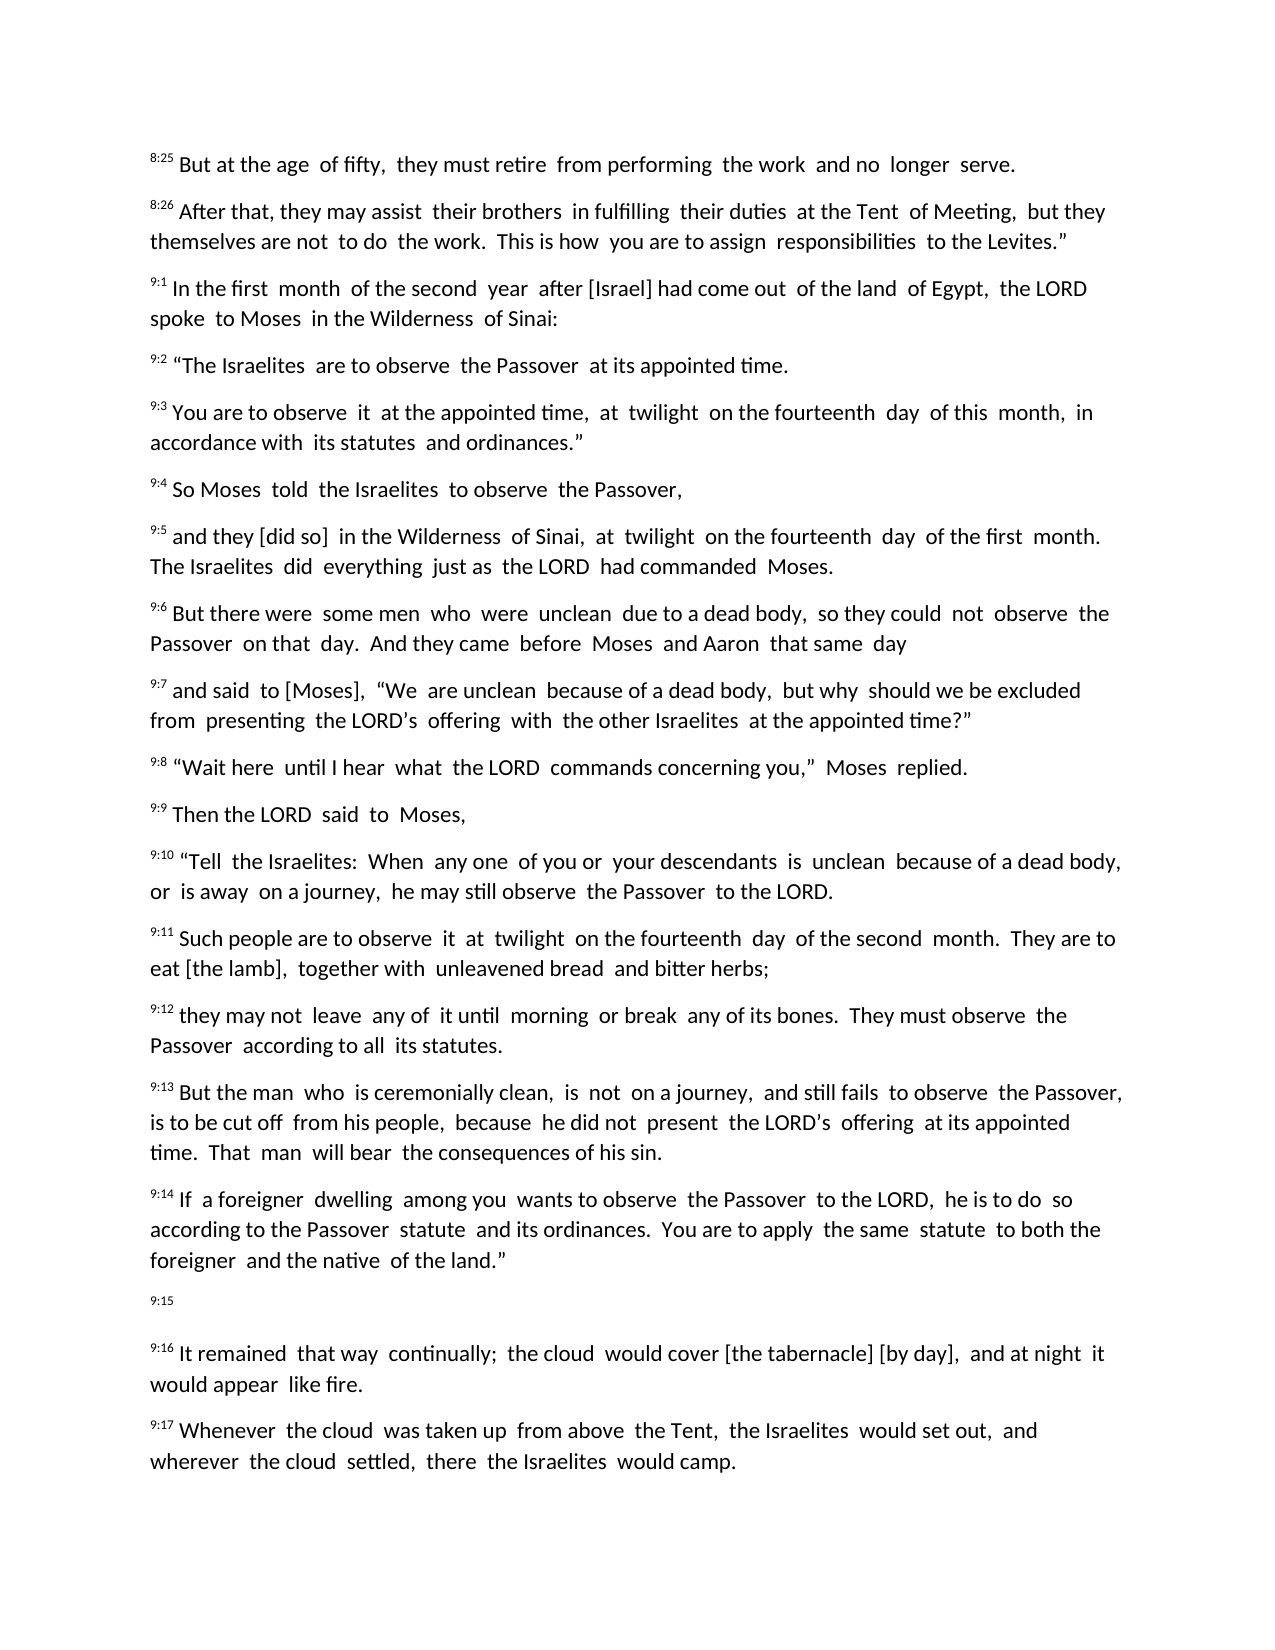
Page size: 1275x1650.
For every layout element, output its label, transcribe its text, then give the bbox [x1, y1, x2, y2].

text 9:14 If a foreigner dwelling among you wants to observe the Passover to the LORD, he is to do so according to the Passover statute and its ordinances. You are to apply the same statute to both the foreigner and the native of the land.” [150, 1185, 1125, 1274]
text 9:7 and said to [Moses], “We are unclean because of a dead body, but why should we be excluded from presenting the LORD’s offering with the other Israelites at the appointed time?” [150, 676, 1125, 734]
text 8:26 After that, they may assist their brothers in fulfilling their duties at the Tent of Meeting, but they themselves are not to do the work. This is how you are to assign responsibilities to the Levites.” [150, 197, 1125, 255]
text 9:10 “Tell the Israelites: When any one of you or your descendants is unclean because of a dead body, or is away on a journey, he may still observe the Passover to the LORD. [150, 847, 1125, 905]
text 9:8 “Wait here until I hear what the LORD commands concerning you,” Moses replied. [150, 753, 1125, 781]
text 9:3 You are to observe it at the appointed time, at twilight on the fourteenth day of this month, in accordance with its statutes and ordinances.” [150, 398, 1125, 456]
text 9:5 and they [did so] in the Wilderness of Sinai, at twilight on the fourteenth day of the first month. The Israelites did everything just as the LORD had commanded Moses. [150, 522, 1125, 580]
text 9:17 Whenever the cloud was taken up from above the Tent, the Israelites would set out, and wherever the cloud settled, there the Israelites would camp. [150, 1417, 1125, 1475]
text 9:13 But the man who is ceremonially clean, is not on a journey, and still fails to observe the Passover, is to be cut off from his people, because he did not present the LORD’s offering at its appointed time. That man will bear the consequences of his sin. [150, 1078, 1125, 1167]
text 9:4 So Moses told the Israelites to observe the Passover, [150, 475, 1125, 503]
text 9:6 But there were some men who were unclean due to a dead body, so they could not observe the Passover on that day. And they came before Moses and Aaron that same day [150, 599, 1125, 657]
text 8:25 But at the age of fifty, they must retire from performing the work and no longer serve. [150, 150, 1125, 178]
text 9:2 “The Israelites are to observe the Passover at its appointed time. [150, 351, 1125, 379]
text 9:9 Then the LORD said to Moses, [150, 800, 1125, 828]
text 9:11 Such people are to observe it at twilight on the fourteenth day of the second month. They are to eat [the lamb], together with unleavened bread and bitter herbs; [150, 924, 1125, 982]
text 9:16 It remained that way continually; the cloud would cover [the tabernacle] [by day], and at night it would appear like fire. [150, 1339, 1125, 1398]
text 9:12 they may not leave any of it until morning or break any of its bones. They must observe the Passover according to all its statutes. [150, 1001, 1125, 1059]
text 9:15 [150, 1293, 1125, 1321]
text 9:1 In the first month of the second year after [Israel] had come out of the land of Egypt, the LORD spoke to Moses in the Wilderness of Sinai: [150, 274, 1125, 332]
